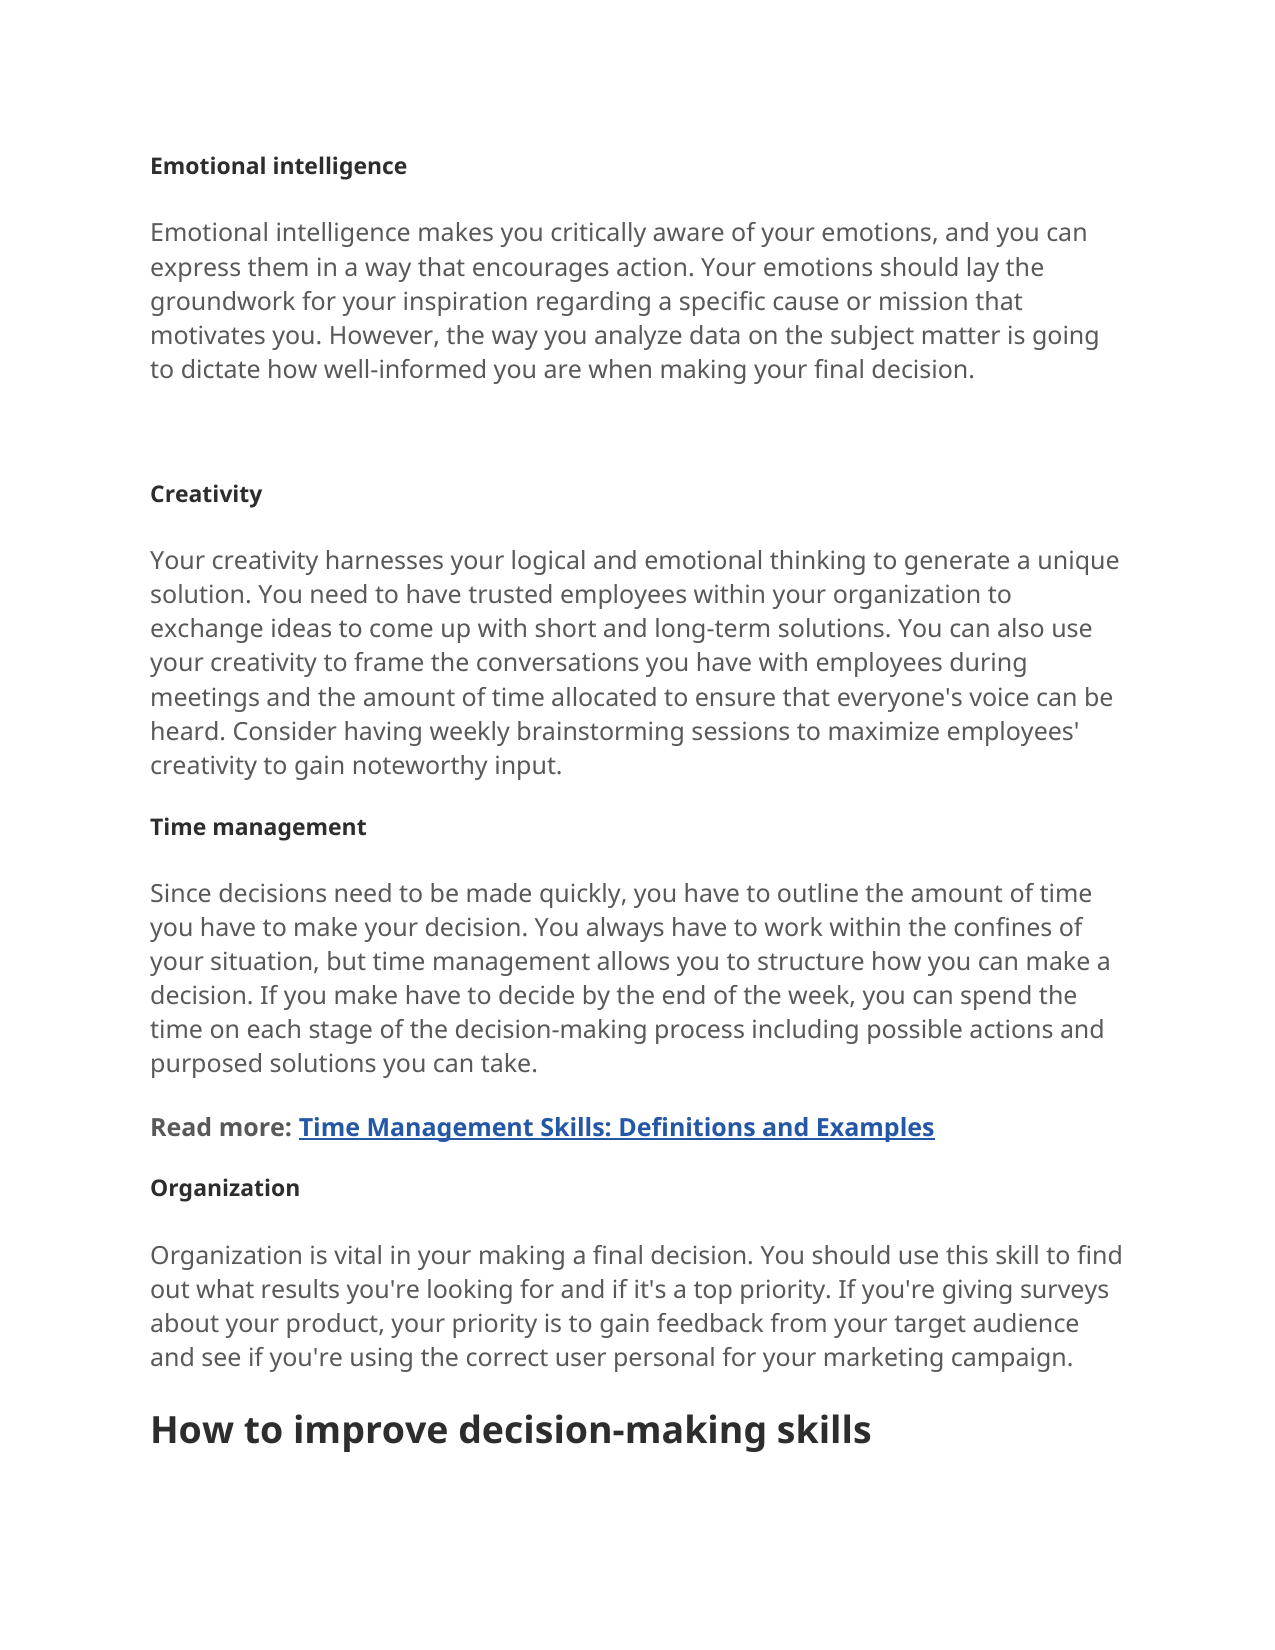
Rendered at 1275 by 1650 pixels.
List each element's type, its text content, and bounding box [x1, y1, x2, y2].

subtitle Time management [150, 811, 1125, 842]
subtitle Creativity [150, 478, 1125, 509]
subtitle How to improve decision-making skills [150, 1403, 1125, 1454]
text Your creativity harnesses your logical and emotional thinking to generate a unique solution. You need to have trusted employees within your organization to exchange ideas to come up with short and long-term solutions. You can also use your creativity to frame the conversations you have with employees during meetings and the amount of time allocated to ensure that everyone's voice can be heard. Consider having weekly brainstorming sessions to maximize employees' creativity to gain noteworthy input. [150, 543, 1125, 781]
subtitle Emotional intelligence [150, 150, 1125, 181]
subtitle Organization [150, 1172, 1125, 1204]
text Since decisions need to be made quickly, you have to outline the amount of time you have to make your decision. You always have to work within the confines of your situation, but time management allows you to structure how you can make a decision. If you make have to decide by the end of the week, you can spend the time on each stage of the decision-making process including possible actions and purposed solutions you can take. [150, 876, 1125, 1080]
text Emotional intelligence makes you critically aware of your emotions, and you can express them in a way that encourages action. Your emotions should lay the groundwork for your inspiration regarding a specific cause or mission that motivates you. However, the way you analyze data on the subject matter is going to dictate how well-informed you are when making your final decision. [150, 215, 1125, 385]
text Organization is vital in your making a final decision. You should use this skill to find out what results you're looking for and if it's a top priority. If you're giving surveys about your product, your priority is to gain feedback from your target audience and see if you're using the correct user personal for your marketing campaign. [150, 1237, 1125, 1374]
text Read more: Time Management Skills: Definitions and Examples [150, 1109, 1125, 1143]
